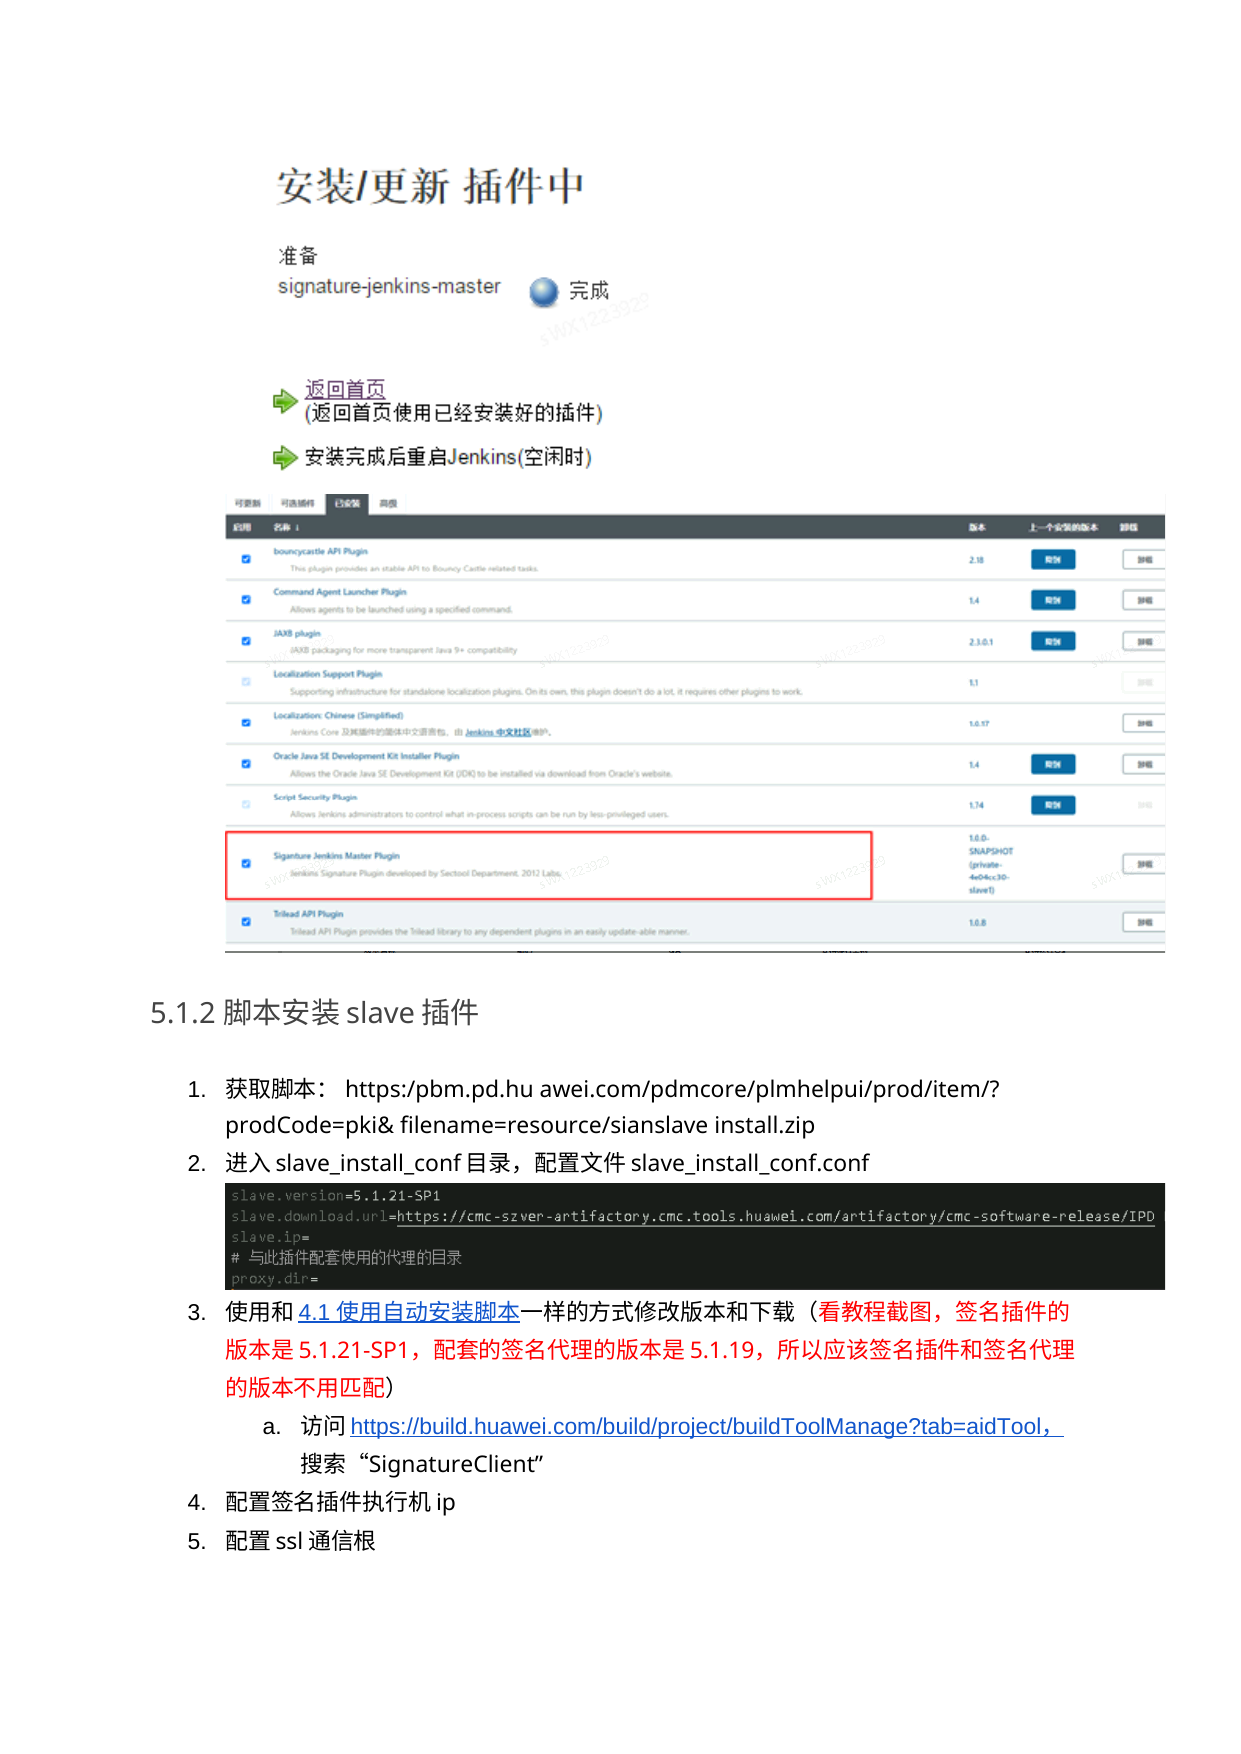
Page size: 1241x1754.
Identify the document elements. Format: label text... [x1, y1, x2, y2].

list 配置签名插件执行机ip [187, 1484, 1090, 1518]
picture [225, 1183, 1166, 1290]
list 访问https://build.huawei.com/build/project/buildToolManage?tab=aidTool， 搜索“SignatureClient” [262, 1408, 1090, 1479]
picture [225, 150, 649, 491]
subtitle 5.1.2 脚本安装slave插件 [150, 990, 1090, 1032]
list 配置ssl通信根 [187, 1523, 1090, 1556]
list 使用和4.1 使用自动安装脚本一样的方式修改版本和下载（看教程截图，签名插件的版本是5.1.21-SP1，配套的签名代理的版本是5.1.19，所以应该签名插件和签名代理的版本不用匹配） [187, 1293, 1090, 1403]
list 获取脚本： https:/pbm.pd.hu awei.com/pdmcore/plmhelpui/prod/item/?prodCode=pki& filename=resource/sianslave install.zip [187, 1071, 1090, 1140]
picture [225, 494, 1166, 953]
list 进入slave_install_conf目录，配置文件slave_install_conf.conf [187, 1145, 1090, 1178]
